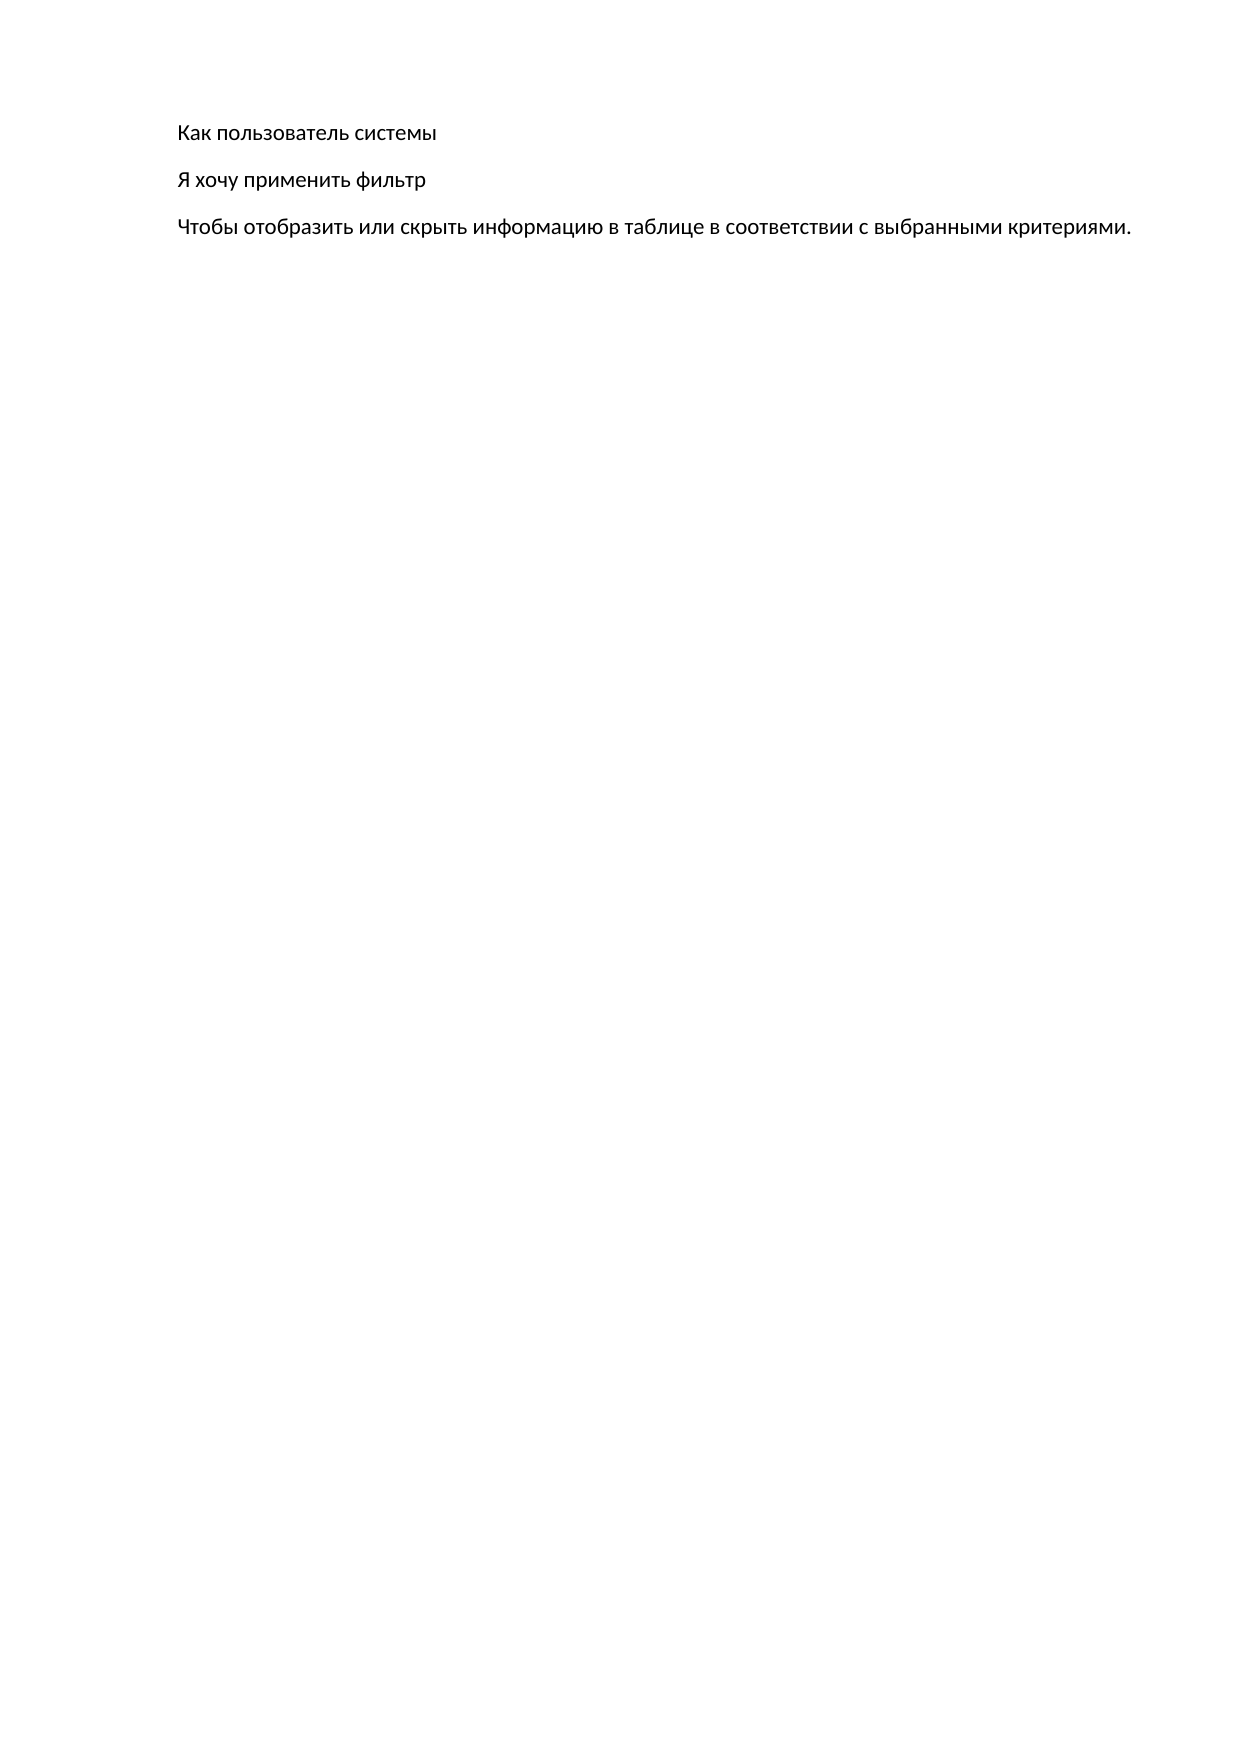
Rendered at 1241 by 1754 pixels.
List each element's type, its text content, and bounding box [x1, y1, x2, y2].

text Как пользователь системы [177, 118, 1152, 146]
text Чтобы отобразить или скрыть информацию в таблице в соответствии с выбранными критериями. [177, 212, 1152, 240]
text Я хочу применить фильтр [177, 165, 1152, 193]
